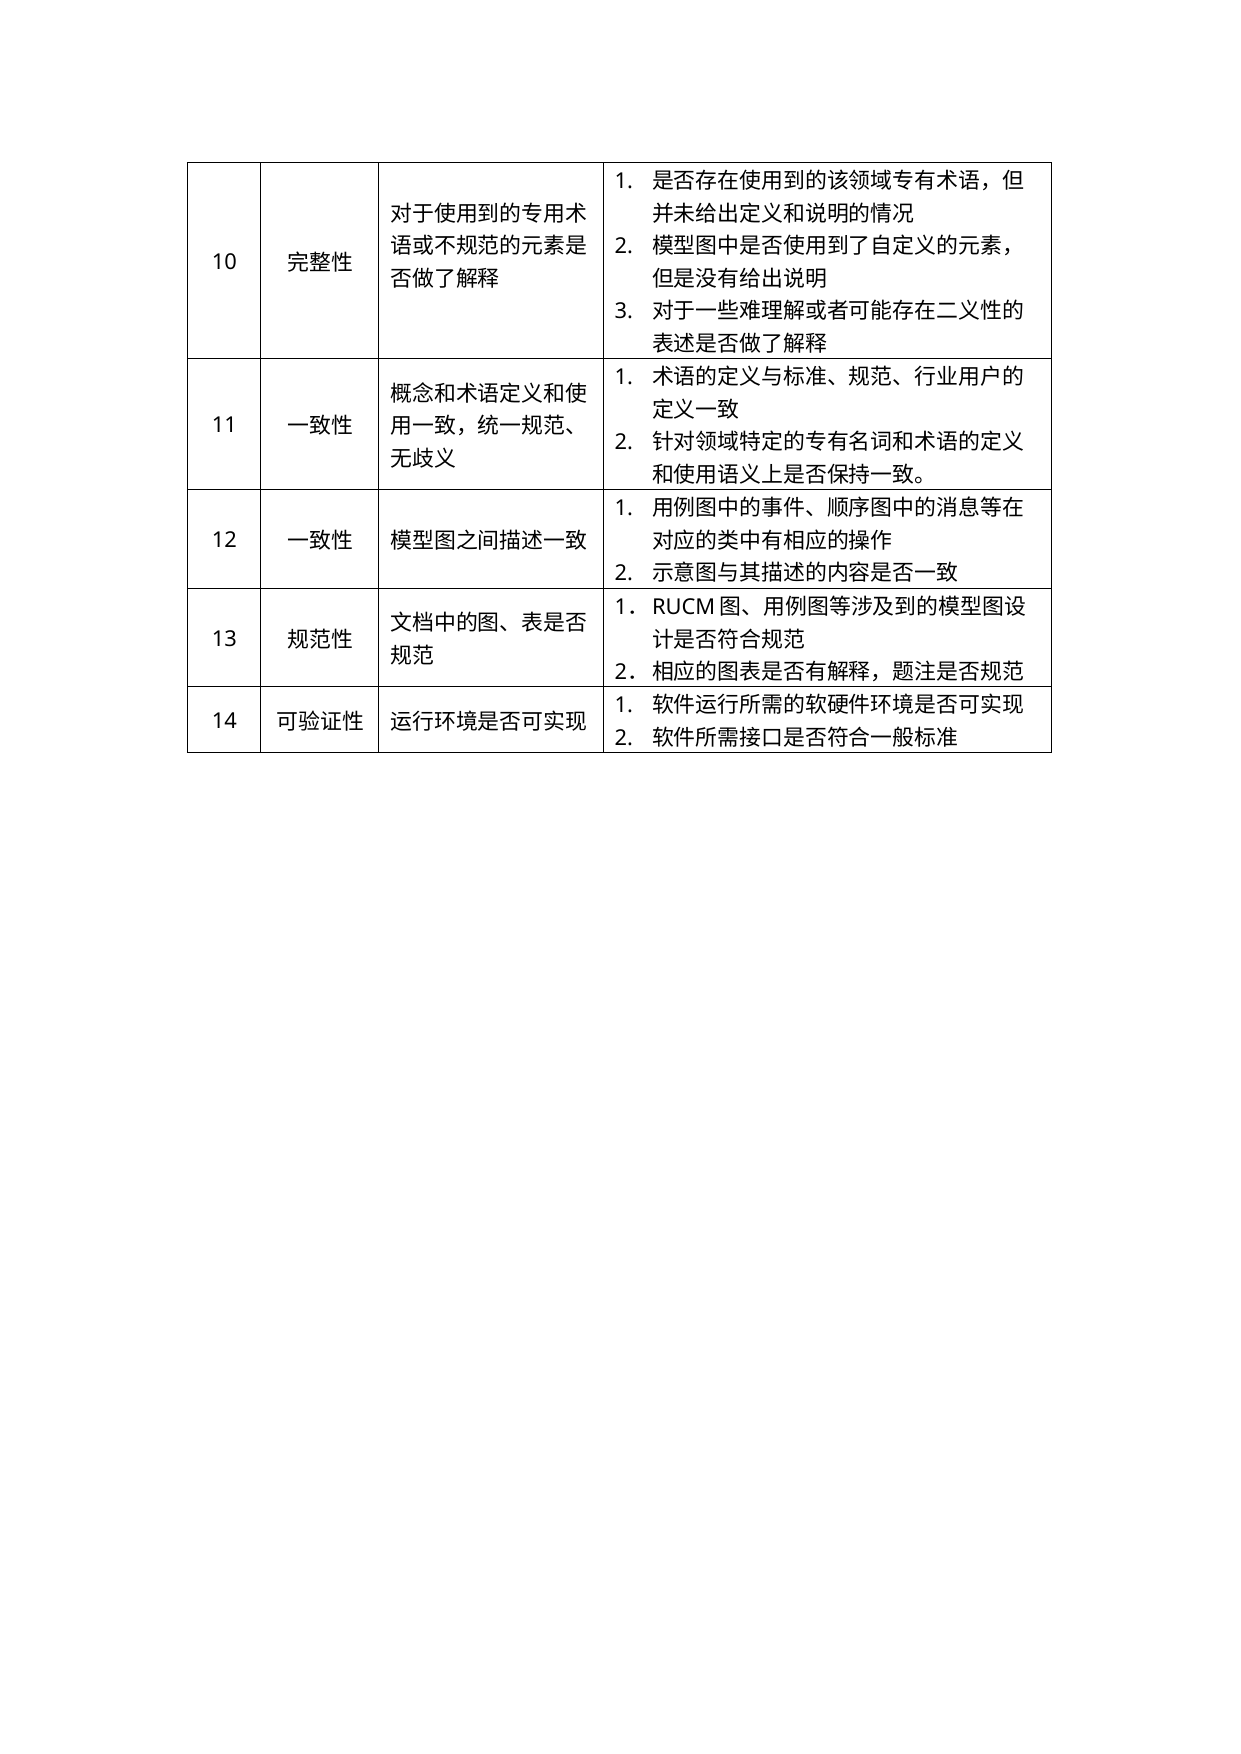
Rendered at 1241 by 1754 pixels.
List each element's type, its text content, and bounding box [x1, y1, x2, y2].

table_cell 一致性 [261, 490, 378, 588]
table_cell 术语的定义与标准、规范、行业用户的定义一致 针对领域特定的专有名词和术语的定义和使用语义上是否保持一致。 [604, 359, 1051, 489]
table_cell 模型图之间描述一致 [379, 490, 603, 588]
table_cell 软件运行所需的软硬件环境是否可实现 软件所需接口是否符合一般标准 [604, 687, 1051, 752]
table_cell 规范性 [261, 589, 378, 686]
table_cell 概念和术语定义和使用一致，统一规范、无歧义 [379, 359, 603, 489]
table_cell 12 [188, 490, 260, 588]
table_cell 用例图中的事件、顺序图中的消息等在对应的类中有相应的操作 示意图与其描述的内容是否一致 [604, 490, 1051, 588]
table_cell 11 [188, 359, 260, 489]
table_cell 完整性 [261, 163, 378, 358]
table_cell 可验证性 [261, 687, 378, 752]
table_cell 是否存在使用到的该领域专有术语，但并未给出定义和说明的情况 模型图中是否使用到了自定义的元素，但是没有给出说明 对于一些难理解或者可能存在二义性的表述是否做了解释 [604, 163, 1051, 358]
table_cell 13 [188, 589, 260, 686]
table_cell 对于使用到的专用术语或不规范的元素是否做了解释 [379, 163, 603, 358]
table_cell 14 [188, 687, 260, 752]
table_cell 10 [188, 163, 260, 358]
table_cell 一致性 [261, 359, 378, 489]
table_cell 运行环境是否可实现 [379, 687, 603, 752]
table_cell 文档中的图、表是否规范 [379, 589, 603, 686]
table_cell RUCM图、用例图等涉及到的模型图设计是否符合规范 相应的图表是否有解释，题注是否规范 [604, 589, 1051, 686]
